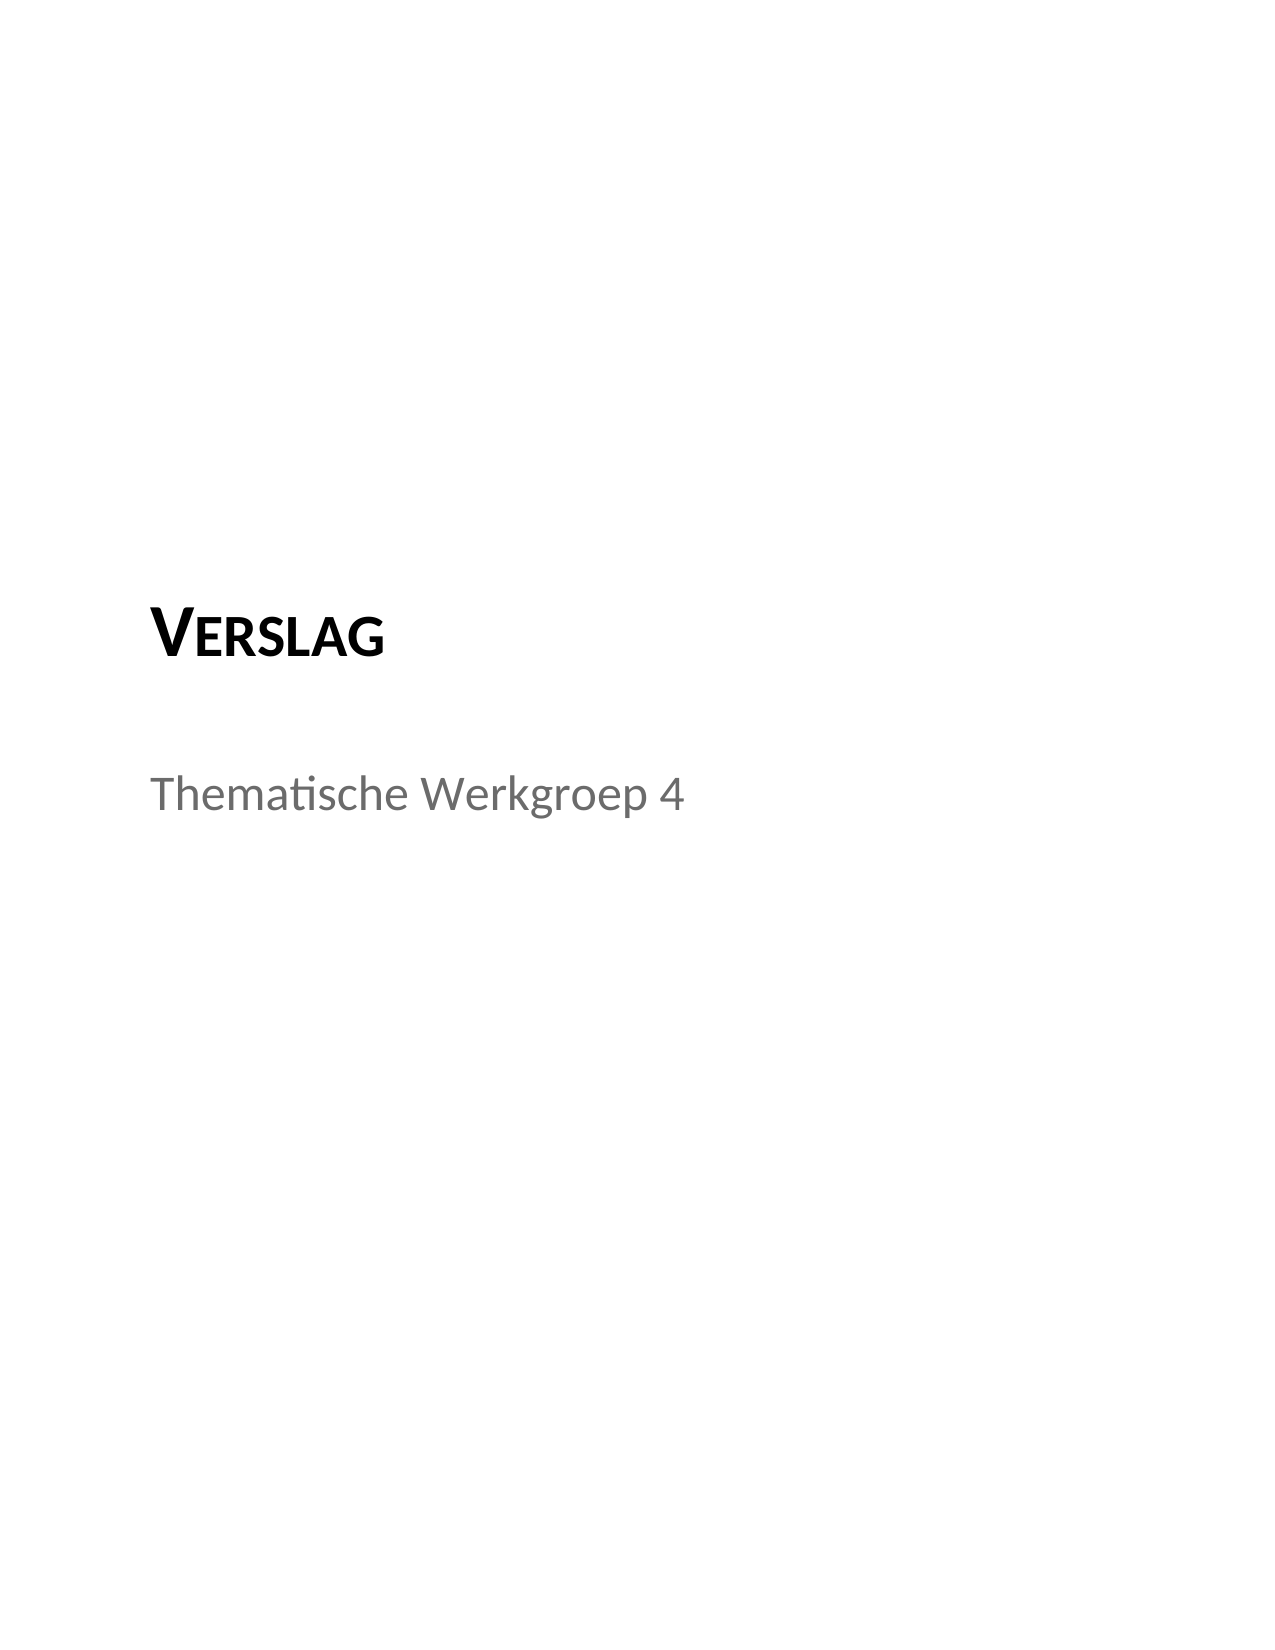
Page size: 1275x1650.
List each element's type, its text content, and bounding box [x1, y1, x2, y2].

title Verslag [150, 583, 1125, 675]
subtitle Thematische Werkgroep 4 [150, 762, 1125, 823]
